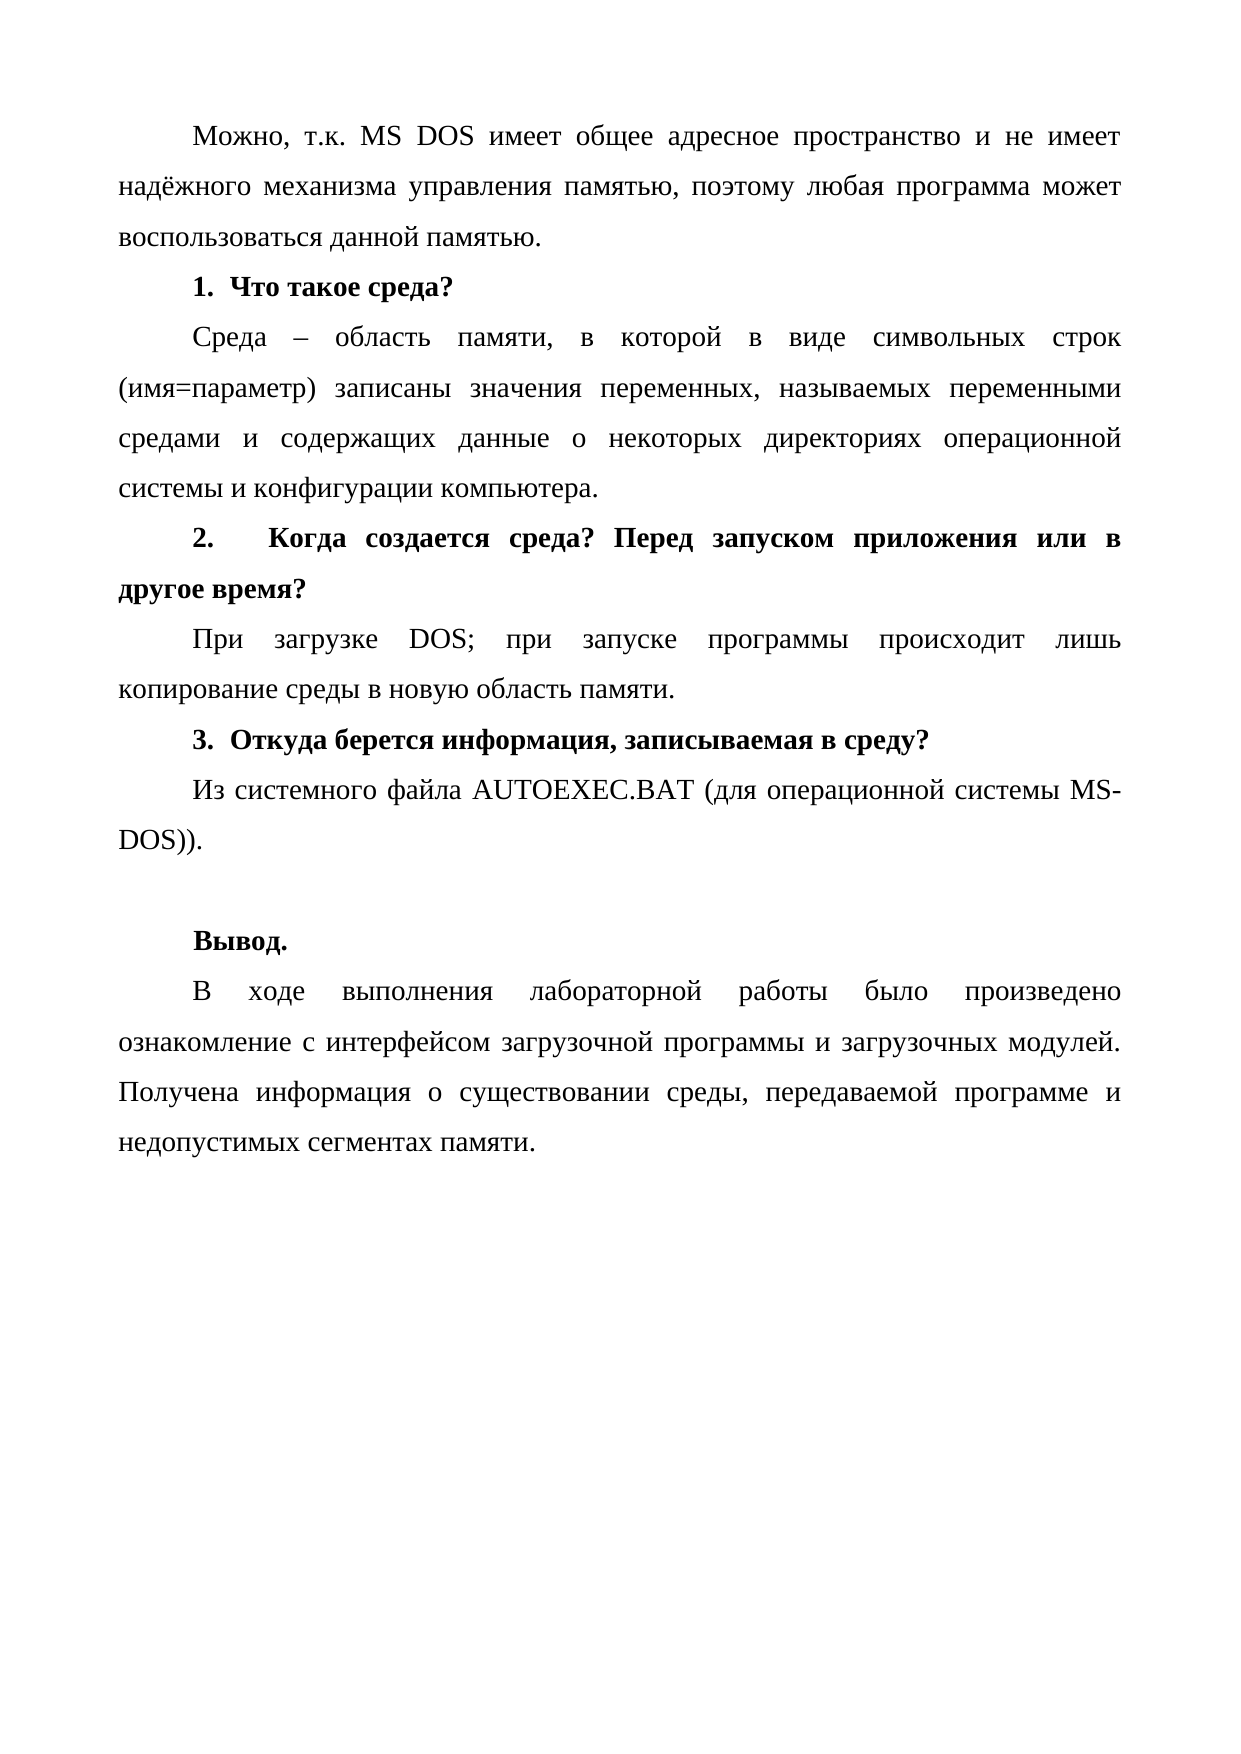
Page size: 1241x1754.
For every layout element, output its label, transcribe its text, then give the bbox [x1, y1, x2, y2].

text В ходе выполнения лабораторной работы было произведено ознакомление с интерфейсом загрузочной программы и загрузочных модулей. Получена информация о существовании среды, передаваемой программе и недопустимых сегментах памяти. [118, 973, 1122, 1158]
list Что такое среда? [192, 269, 1122, 303]
text При загрузке DOS; при запуске программы происходит лишь копирование среды в новую область памяти. [118, 621, 1122, 705]
subtitle Вывод. [118, 923, 1122, 957]
text Из системного файла AUTOEXEC.BAT (для операционной системы MS-DOS)). [118, 772, 1122, 856]
list Когда создается среда? Перед запуском приложения или в другое время? [118, 521, 1122, 604]
list Откуда берется информация, записываемая в среду? [192, 722, 1122, 755]
text Среда – область памяти, в которой в виде символьных строк (имя=параметр) записаны значения переменных, называемых переменными средами и содержащих данные о некоторых директориях операционной системы и конфигурации компьютера. [118, 319, 1122, 504]
text Можно, т.к. MS DOS имеет общее адресное пространство и не имеет надёжного механизма управления памятью, поэтому любая программа может воспользоваться данной памятью. [118, 118, 1122, 252]
